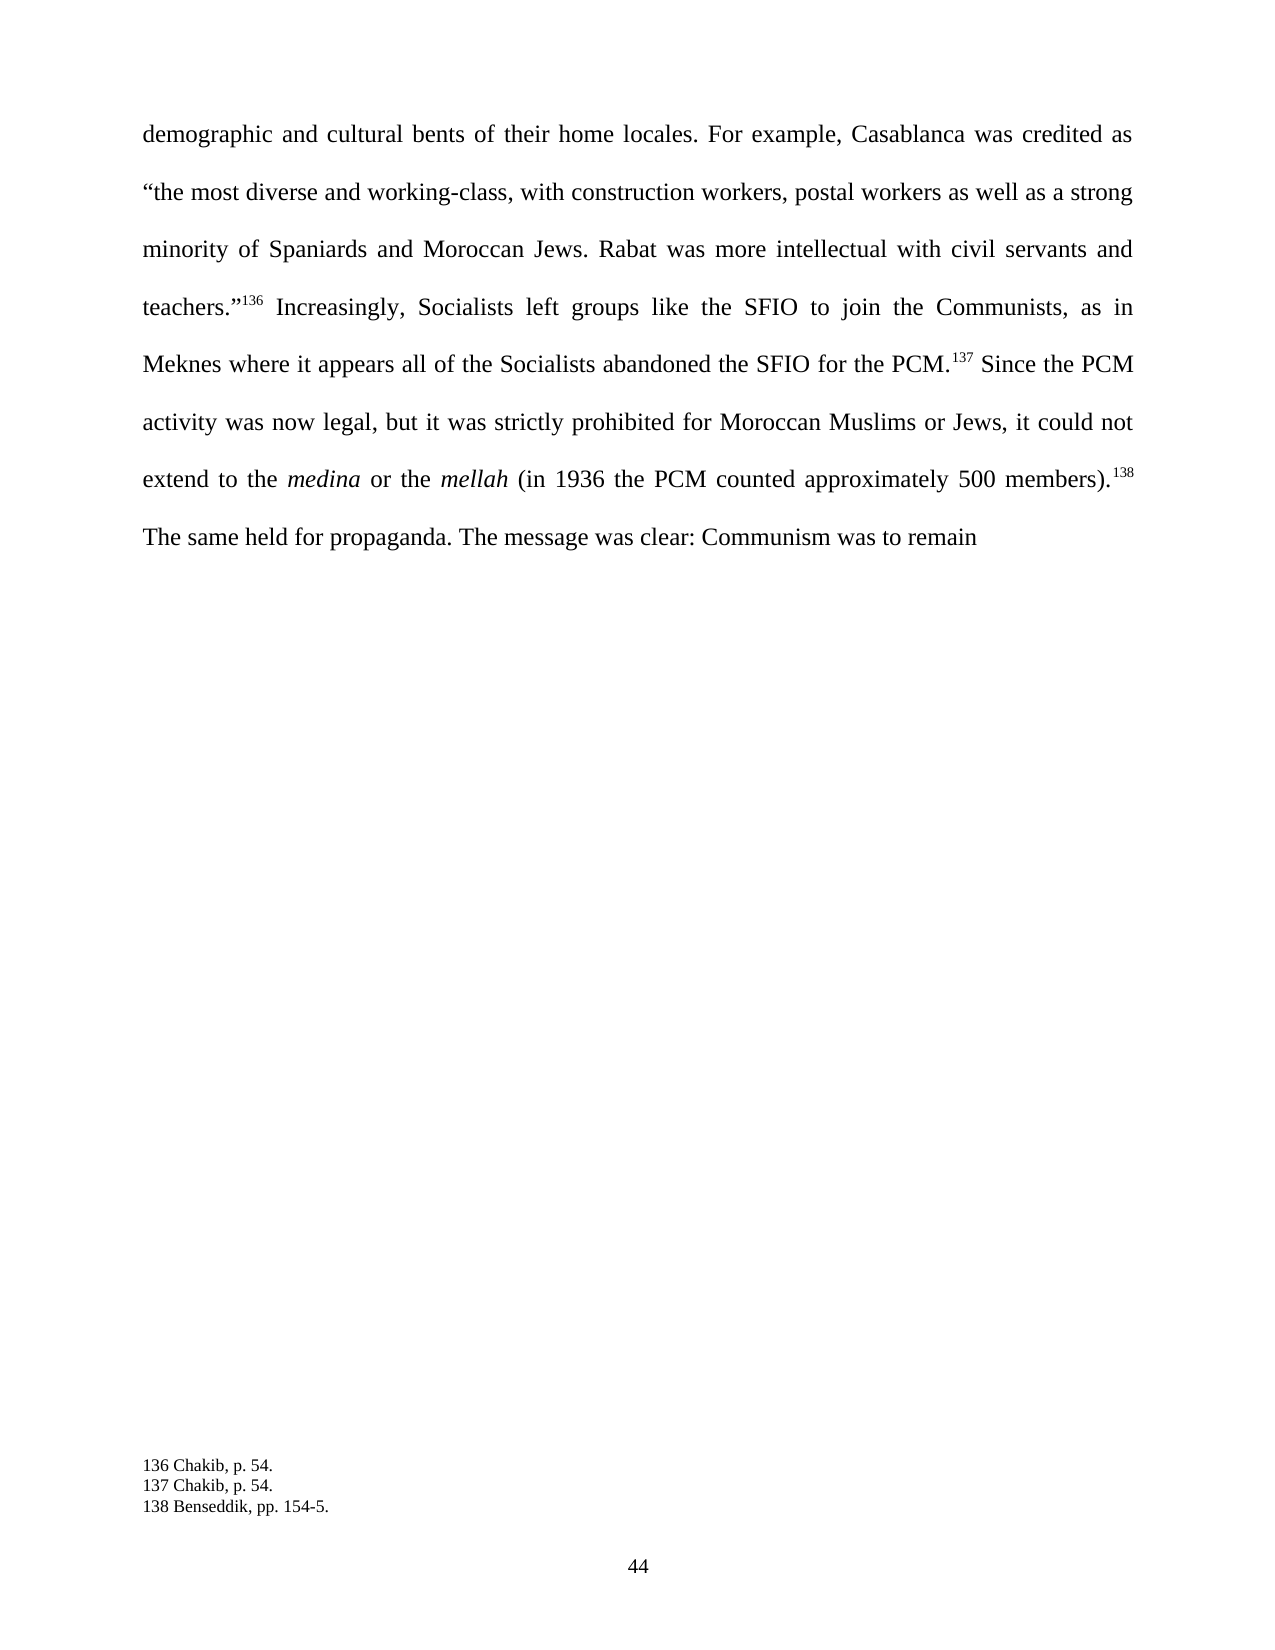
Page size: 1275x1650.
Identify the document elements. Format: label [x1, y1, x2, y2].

text [142, 119, 1134, 551]
